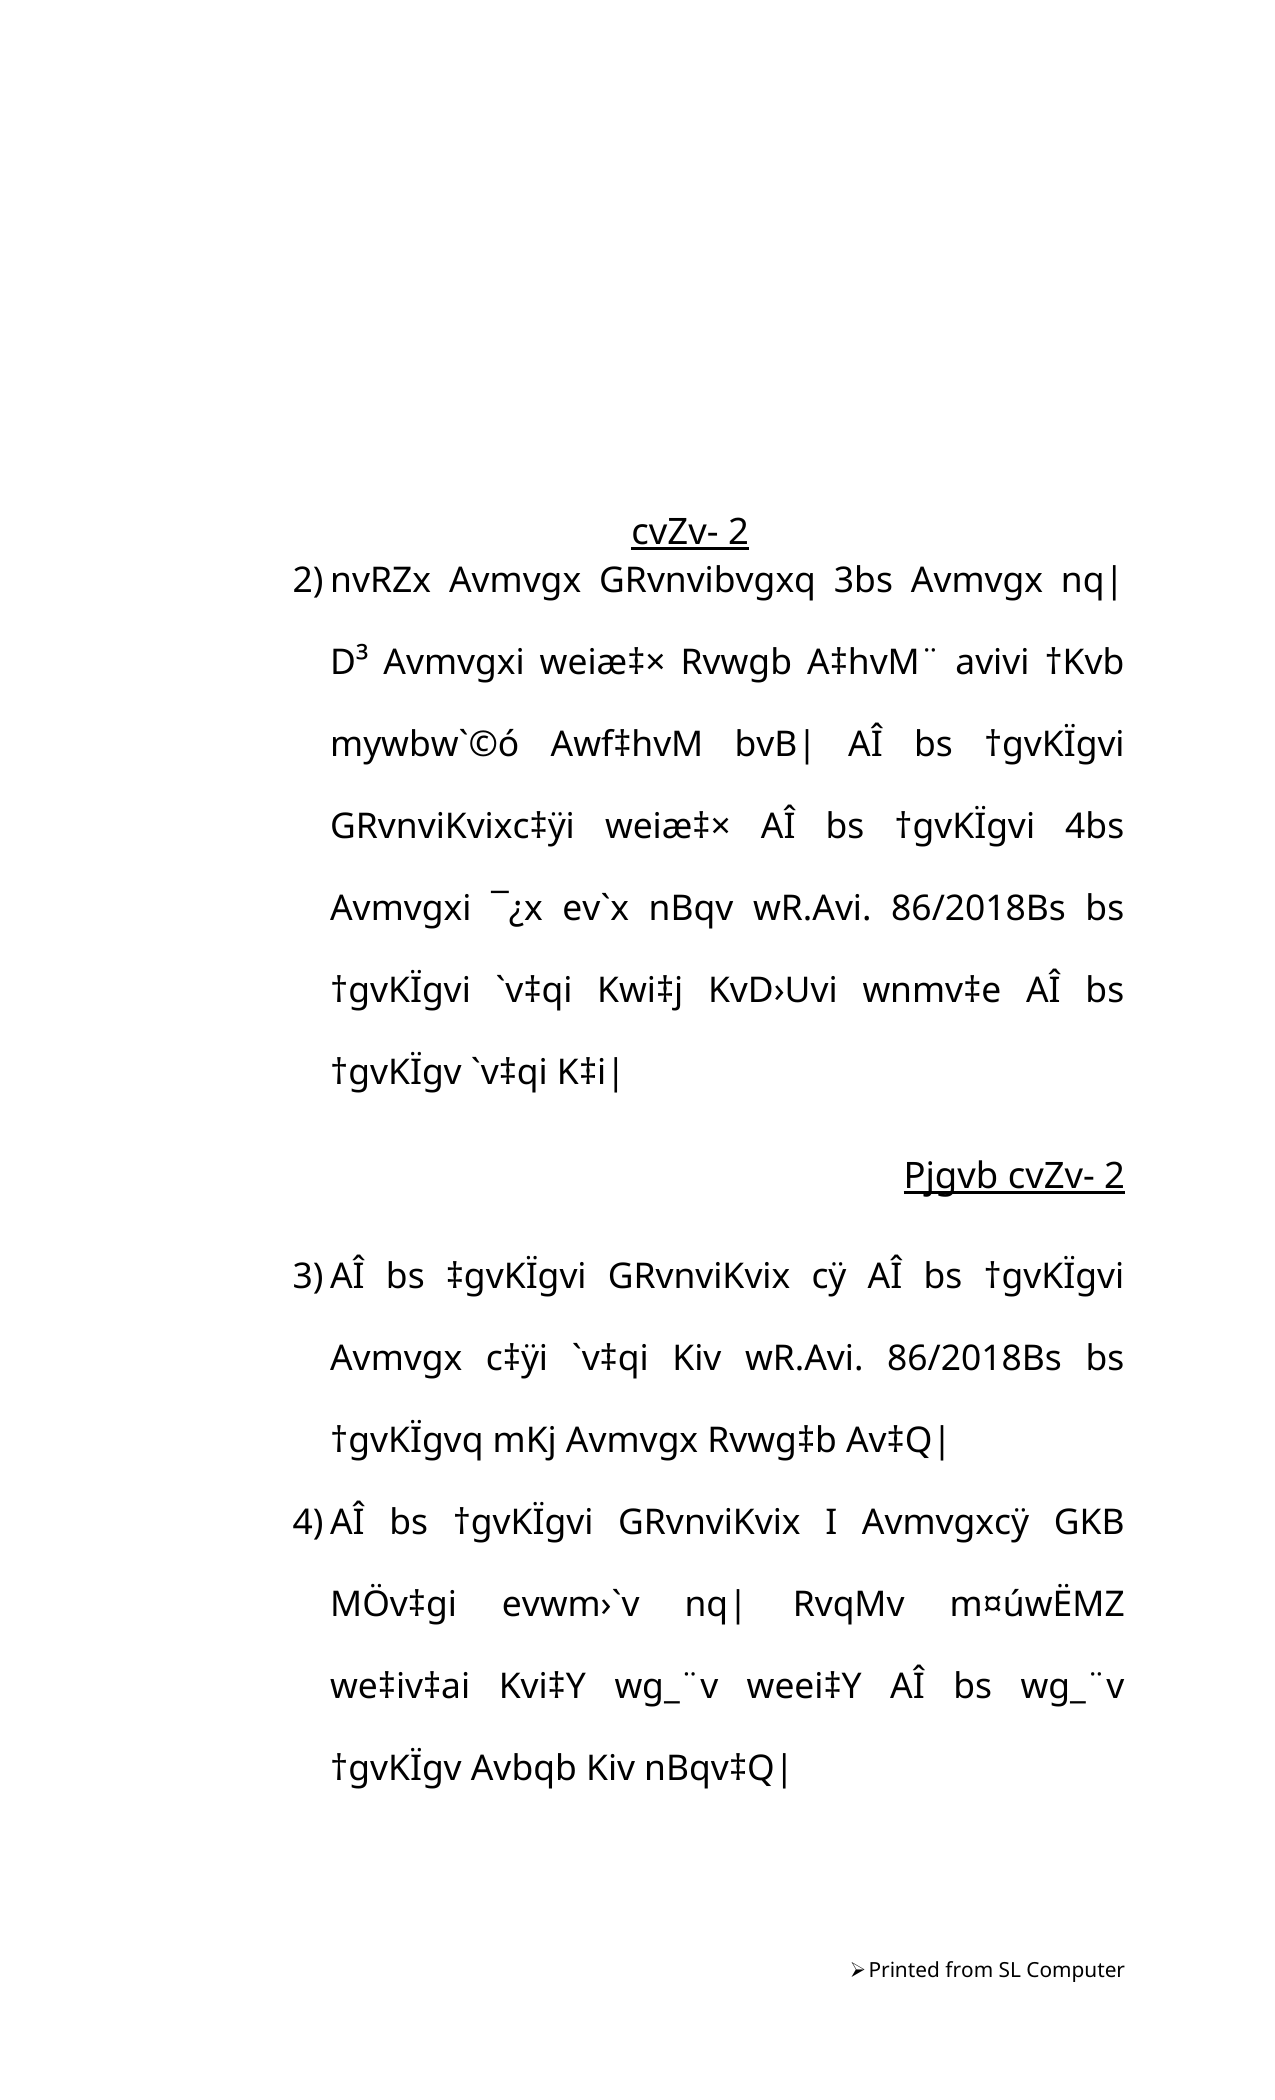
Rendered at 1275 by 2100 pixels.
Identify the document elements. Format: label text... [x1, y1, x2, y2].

list nvRZx Avmvgx GRvnvibvgxq 3bs Avmvgx nq| D³ Avmvgxi weiæ‡× Rvwgb A‡hvM¨ avivi †Kvb mywbw`©ó Awf‡hvM bvB| AÎ bs †gvKÏgvi GRvnviKvixc‡ÿi weiæ‡× AÎ bs †gvKÏgvi 4bs Avmvgxi ¯¿x ev`x nBqv wR.Avi. 86/2018Bs bs †gvKÏgvi `v‡qi Kwi‡j KvD›Uvi wnmv‡e AÎ bs †gvKÏgv `v‡qi K‡i| [292, 555, 1125, 1095]
text Pjgvb cvZv- 2 [255, 1149, 1125, 1199]
list AÎ bs †gvKÏgvi GRvnviKvix I Avmvgxcÿ GKB MÖv‡gi evwm›`v nq| RvqMv m¤úwËMZ we‡iv‡ai Kvi‡Y wg_¨v weei‡Y AÎ bs wg_¨v †gvKÏgv Avbqb Kiv nBqv‡Q| [292, 1496, 1125, 1791]
list AÎ bs ‡gvKÏgvi GRvnviKvix cÿ AÎ bs †gvKÏgvi Avmvgx c‡ÿi `v‡qi Kiv wR.Avi. 86/2018Bs bs †gvKÏgvq mKj Avmvgx Rvwg‡b Av‡Q| [292, 1251, 1125, 1463]
